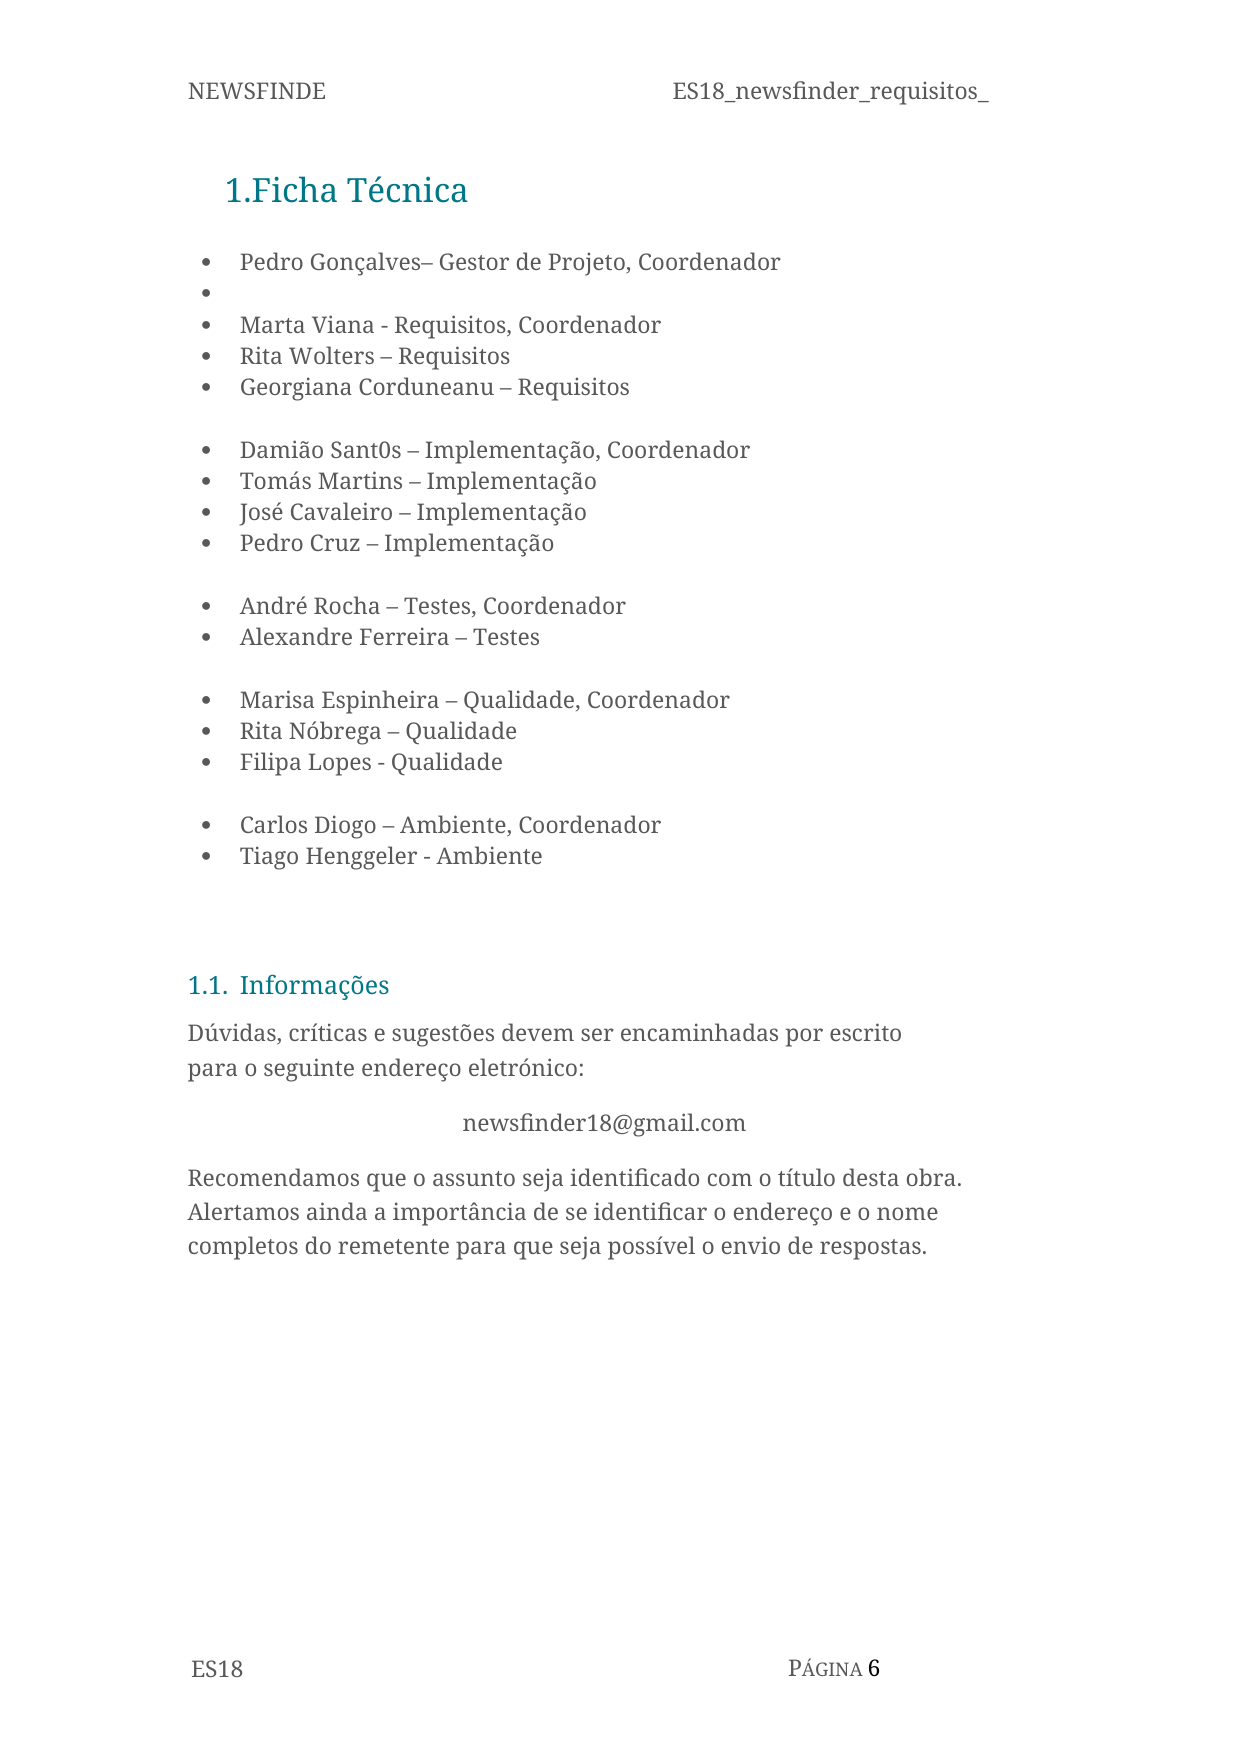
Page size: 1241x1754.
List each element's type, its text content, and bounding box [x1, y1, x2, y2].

list Informações [188, 968, 1071, 1002]
subtitle 1.Ficha Técnica [224, 167, 1071, 212]
list Rita Wolters – Requisitos [202, 340, 1071, 371]
list Carlos Diogo – Ambiente, Coordenador [202, 809, 1071, 840]
text newsfinder18@gmail.com [462, 1107, 1071, 1138]
list André Rocha – Testes, Coordenador [202, 590, 1071, 621]
list Georgiana Corduneanu – Requisitos [202, 371, 1071, 402]
list Pedro Cruz – Implementação [202, 527, 1071, 559]
list Tiago Henggeler - Ambiente [202, 840, 1071, 871]
list Marta Viana - Requisitos, Coordenador [202, 309, 1071, 340]
list Rita Nóbrega – Qualidade [202, 715, 1071, 746]
list José Cavaleiro – Implementação [202, 496, 1071, 527]
list Filipa Lopes - Qualidade [202, 746, 1071, 777]
text Recomendamos que o assunto seja identificado com o título desta obra. Alertamos ainda a importância de se identificar o endereço e o nome completos do remetente para que seja possível o envio de respostas. [187, 1162, 980, 1262]
text Dúvidas, críticas e sugestões devem ser encaminhadas por escrito para o seguinte endereço eletrónico: [187, 1017, 906, 1083]
list Alexandre Ferreira – Testes [202, 621, 1071, 652]
list Pedro Gonçalves– Gestor de Projeto, Coordenador [202, 246, 1071, 277]
list Marisa Espinheira – Qualidade, Coordenador [202, 684, 1071, 715]
list Tomás Martins – Implementação [202, 465, 1071, 496]
list Damião Sant0s – Implementação, Coordenador [202, 434, 1071, 465]
